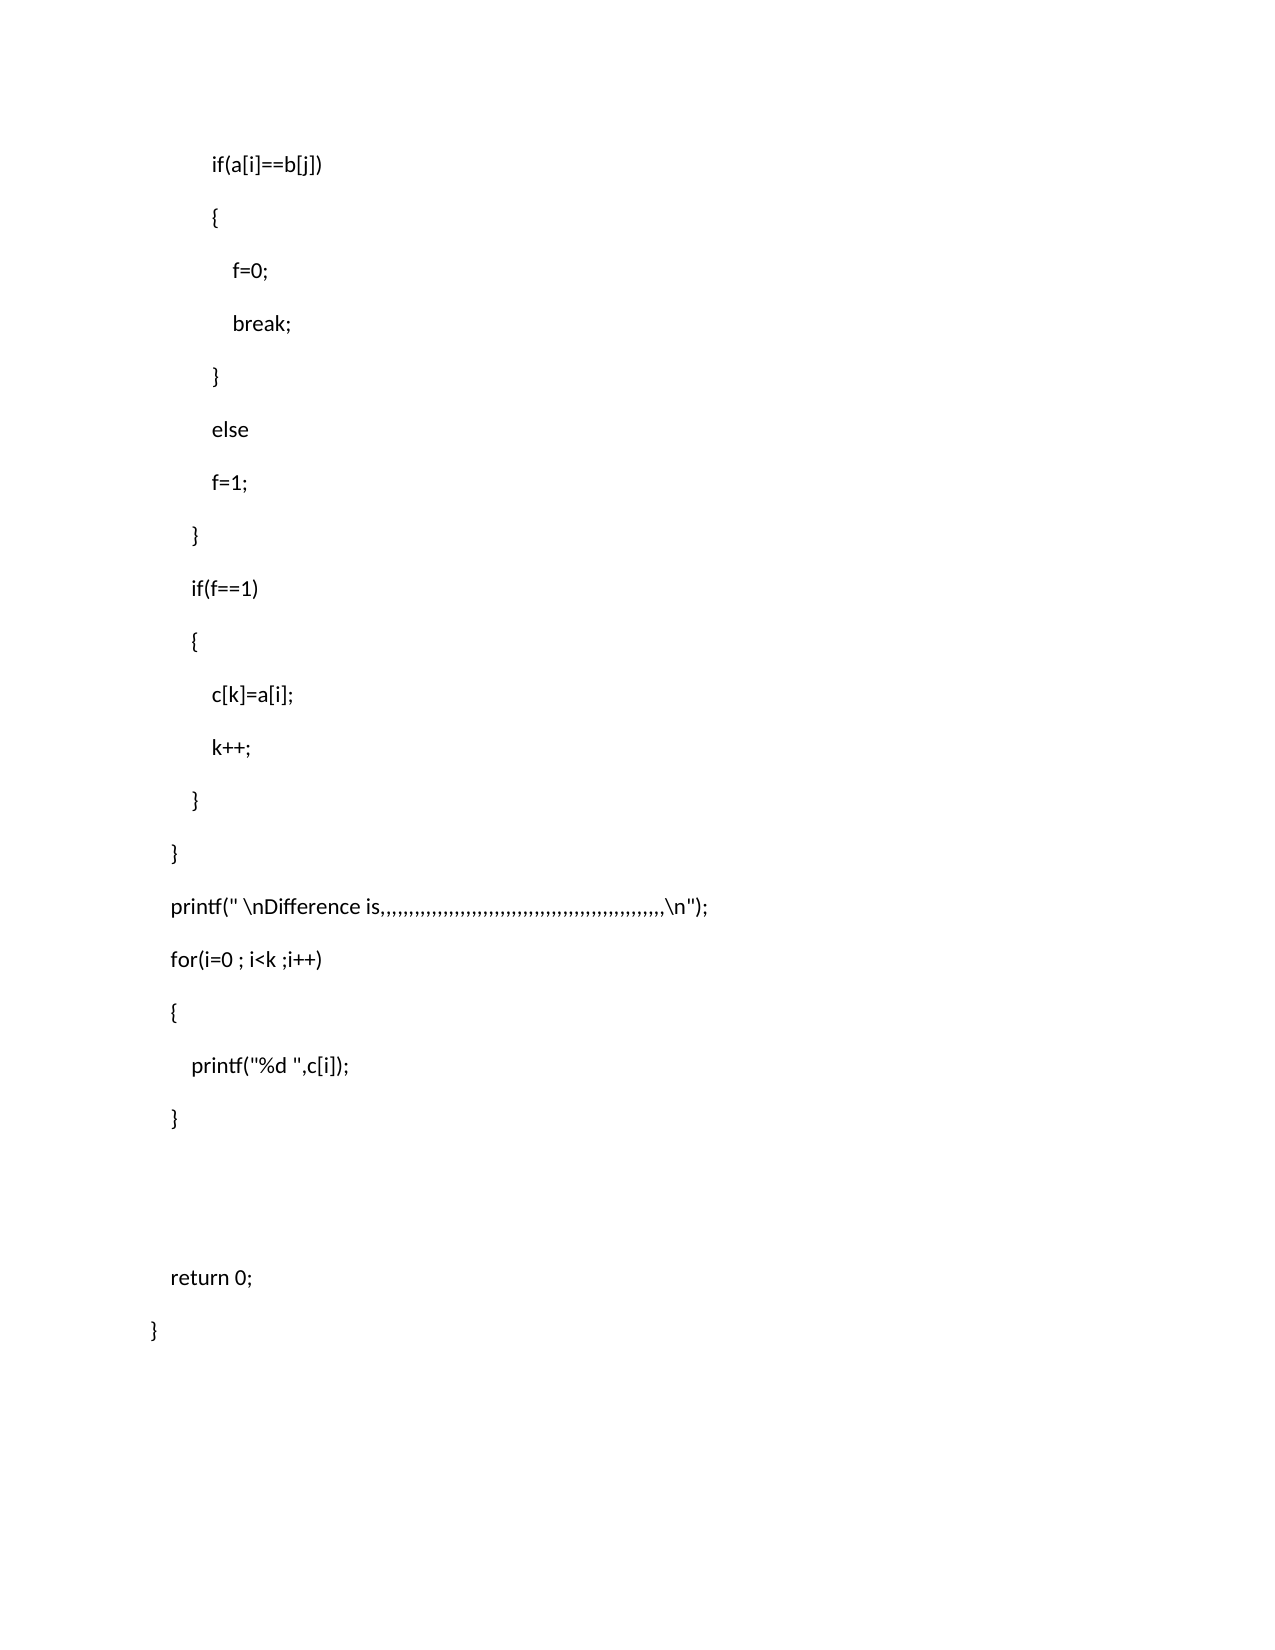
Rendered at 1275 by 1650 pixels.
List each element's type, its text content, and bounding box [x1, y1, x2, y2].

text { [150, 203, 1125, 231]
text } [150, 521, 1125, 549]
text return 0; [150, 1263, 1125, 1291]
text } [150, 1316, 1125, 1344]
text f=0; [150, 256, 1125, 284]
text if(f==1) [150, 574, 1125, 602]
text else [150, 415, 1125, 443]
text { [150, 627, 1125, 655]
text } [150, 839, 1125, 867]
text if(a[i]==b[j]) [150, 150, 1125, 178]
text } [150, 1104, 1125, 1132]
text for(i=0 ; i<k ;i++) [150, 945, 1125, 973]
text } [150, 786, 1125, 814]
text printf("%d ",c[i]); [150, 1051, 1125, 1079]
text { [150, 998, 1125, 1026]
text } [150, 362, 1125, 390]
text break; [150, 309, 1125, 337]
text k++; [150, 733, 1125, 761]
text f=1; [150, 468, 1125, 496]
text printf(" \nDifference is,,,,,,,,,,,,,,,,,,,,,,,,,,,,,,,,,,,,,,,,,,,,,,,,,,\n"); [150, 892, 1125, 920]
text c[k]=a[i]; [150, 680, 1125, 708]
